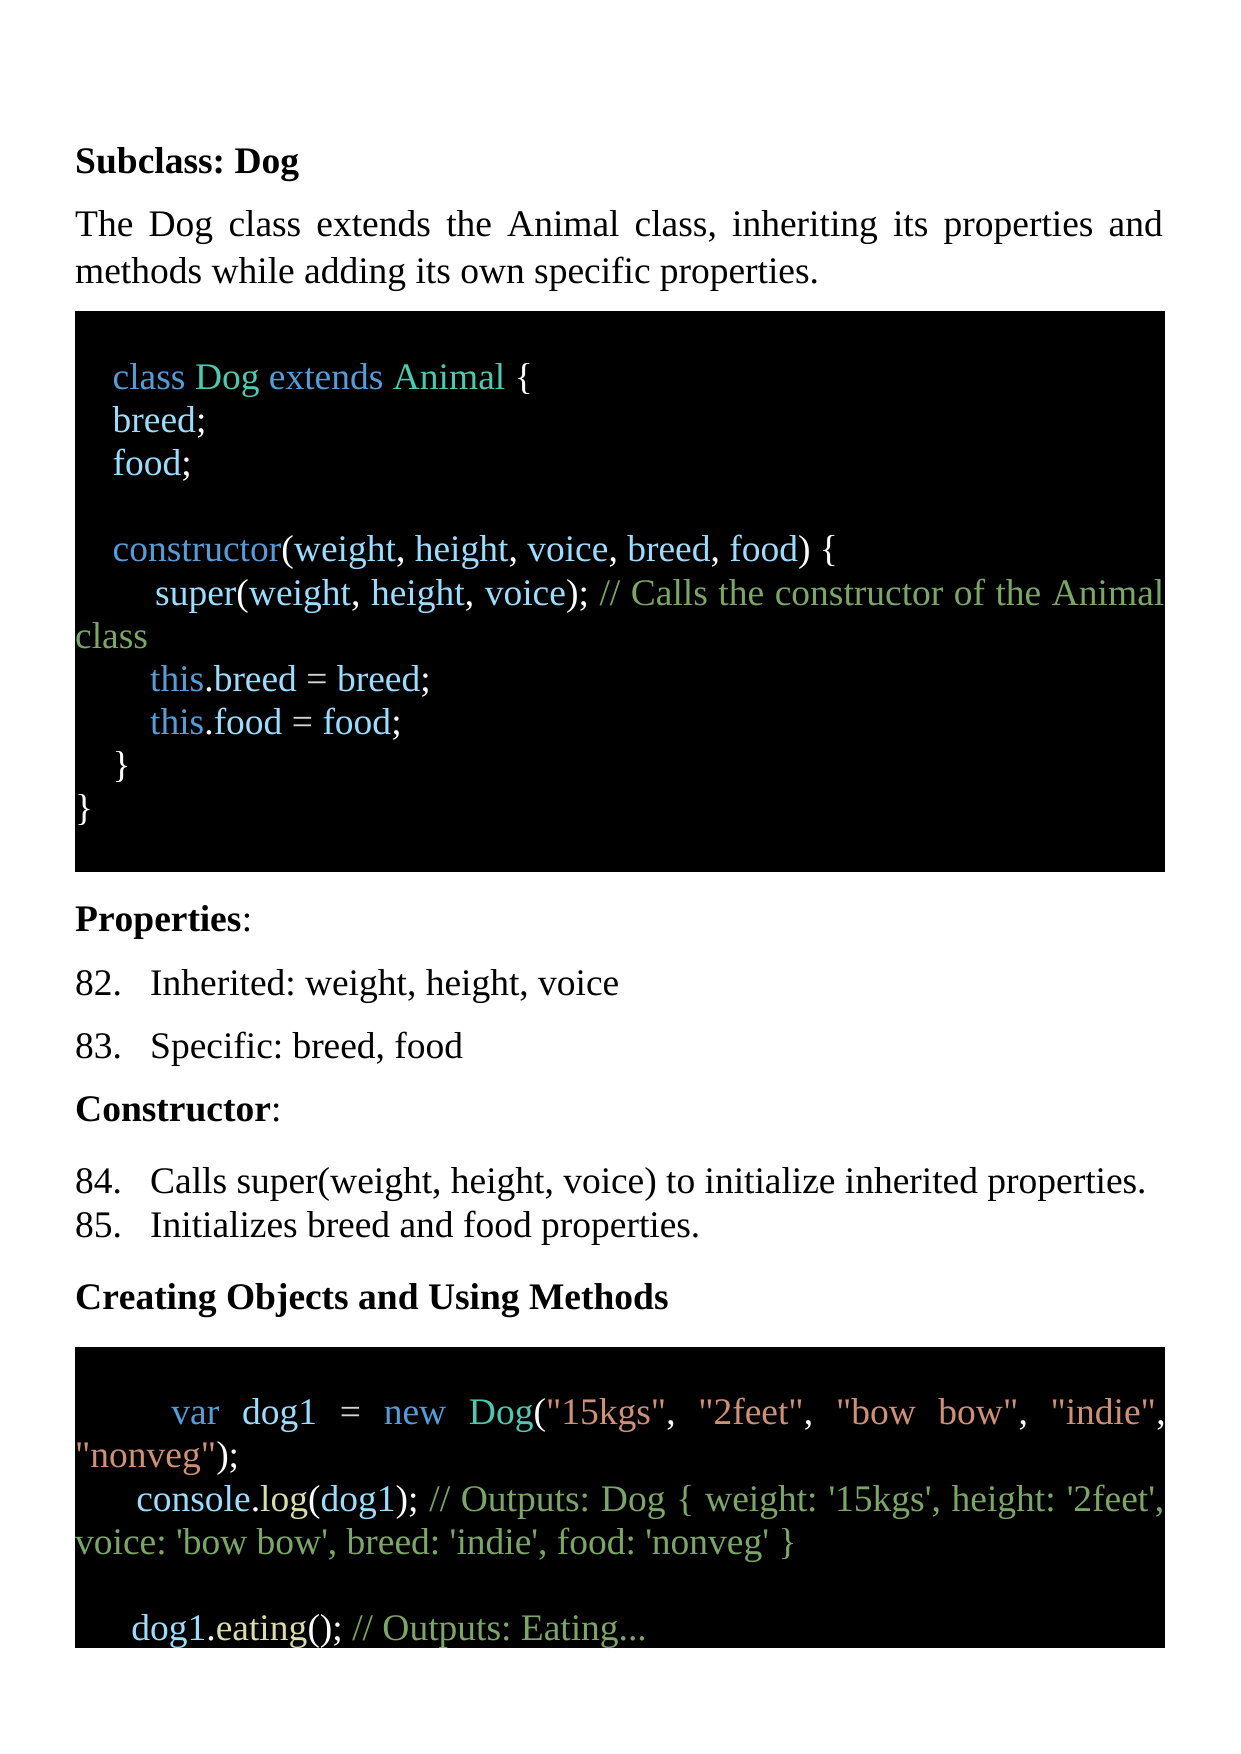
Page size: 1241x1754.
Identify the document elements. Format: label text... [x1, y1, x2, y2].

text this.food = food; [75, 699, 1165, 742]
text constructor(weight, height, voice, breed, food) { [75, 527, 1165, 570]
list Initializes breed and food properties. [75, 1202, 1165, 1245]
list Inherited: weight, height, voice [75, 960, 1165, 1003]
text } [75, 742, 1165, 786]
text Creating Objects and Using Methods [75, 1274, 1165, 1317]
list Calls super(weight, height, voice) to initialize inherited properties. [75, 1159, 1165, 1202]
text dog1.eating(); // Outputs: Eating... [75, 1605, 1165, 1648]
text Subclass: Dog [75, 138, 1165, 181]
text this.breed = breed; [75, 656, 1165, 699]
text var dog1 = new Dog("15kgs", "2feet", "bow bow", "indie", "nonveg"); [75, 1390, 1165, 1476]
text super(weight, height, voice); // Calls the constructor of the Animal class [75, 570, 1165, 656]
text class Dog extends Animal { [75, 354, 1165, 397]
text Constructor: [75, 1087, 1165, 1130]
text The Dog class extends the Animal class, inheriting its properties and methods while adding its own specific properties. [75, 201, 1165, 291]
text food; [75, 441, 1165, 484]
text } [75, 786, 1165, 829]
text console.log(dog1); // Outputs: Dog { weight: '15kgs', height: '2feet', voice: 'bow bow', breed: 'indie', food: 'nonveg' } [75, 1476, 1165, 1562]
list Specific: breed, food [75, 1023, 1165, 1066]
text Properties: [75, 897, 1165, 940]
text breed; [75, 397, 1165, 441]
